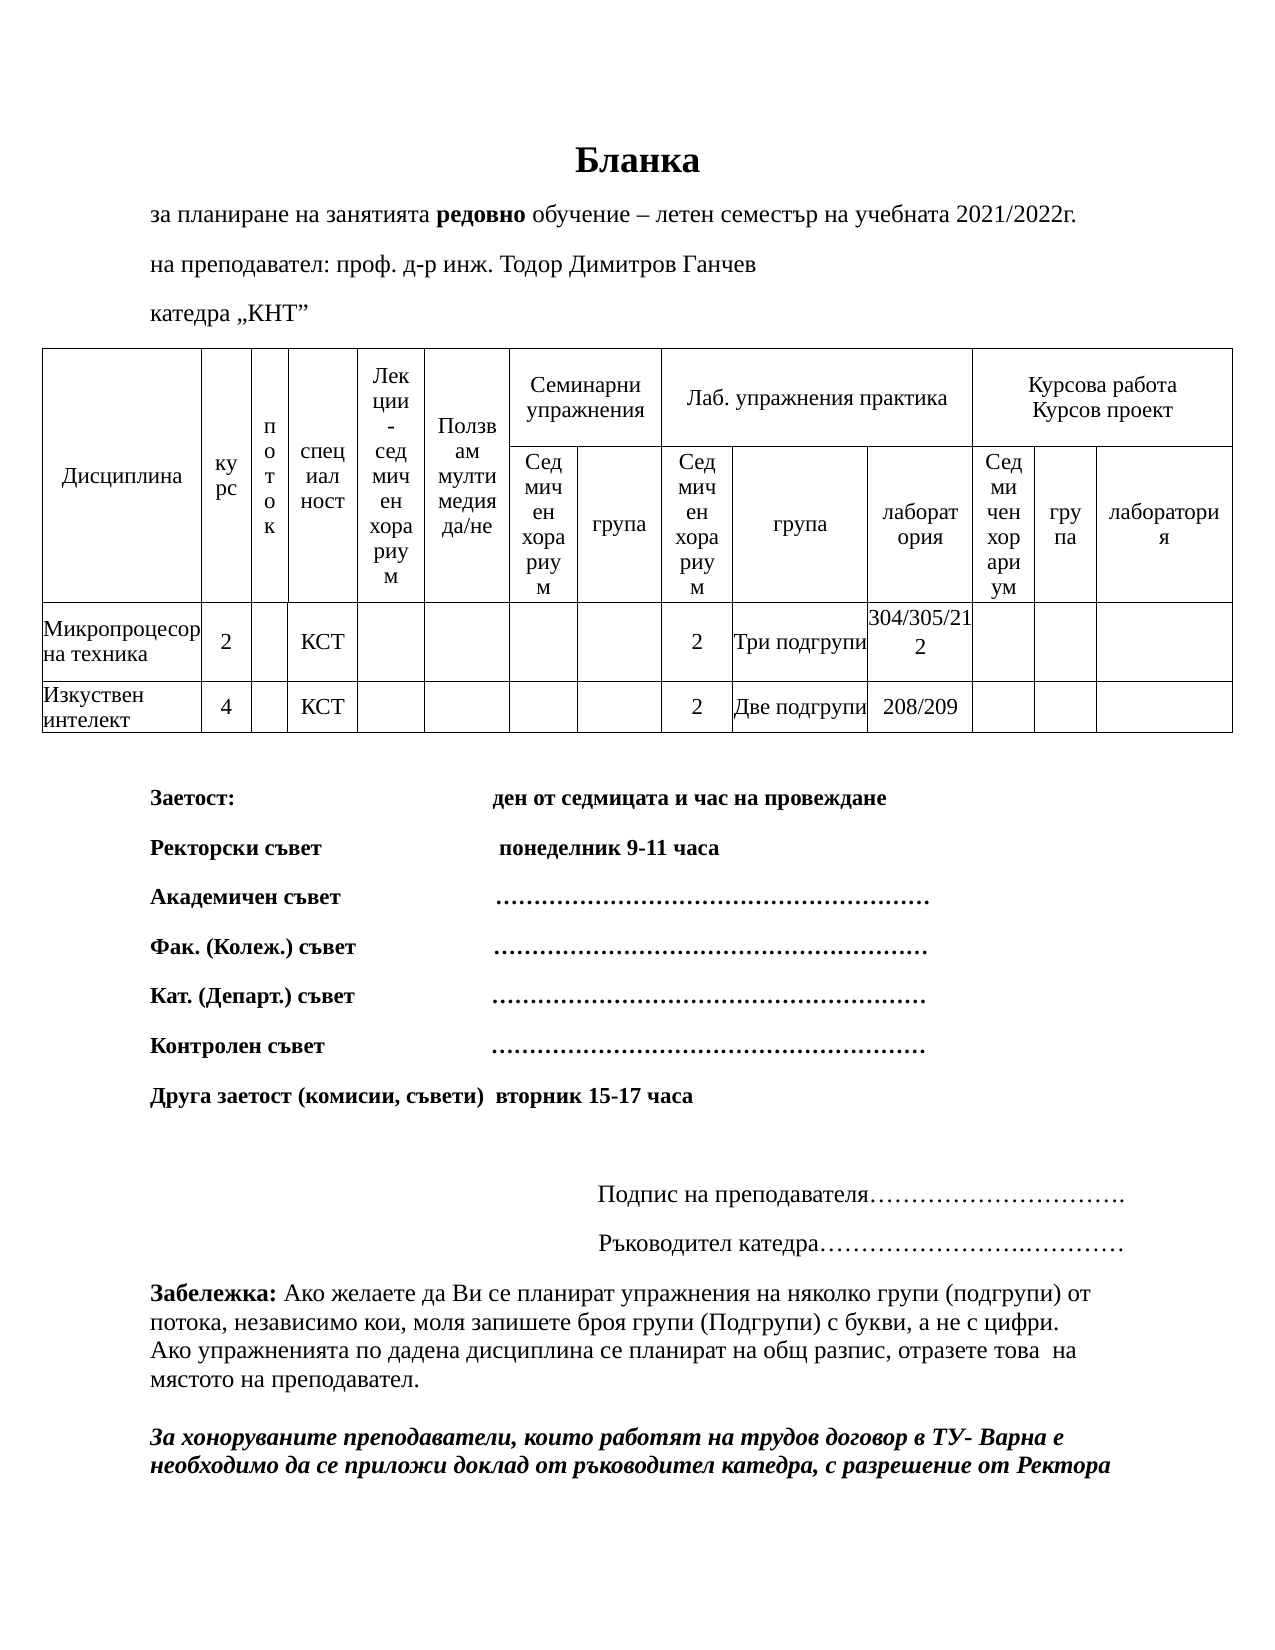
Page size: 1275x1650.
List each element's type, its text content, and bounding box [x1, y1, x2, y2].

table_header Дисциплина [43, 349, 201, 602]
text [150, 1422, 1125, 1480]
table_cell Седмичен хорариум [510, 447, 577, 602]
table_header курс [202, 349, 251, 602]
text на преподавател: проф. д-р инж. Тодор Димитров Ганчев [150, 249, 1125, 278]
table_cell Три подгрупи [733, 603, 867, 681]
text Ако упражненията по дадена дисциплина се планират на общ разпис, отразете това на мястото на преподавател. [150, 1336, 1125, 1393]
table_cell [358, 603, 424, 681]
table_cell 2 [662, 682, 732, 732]
text Бланка [150, 150, 1125, 179]
text Кат. (Департ.) съвет ………………………………………………… [150, 981, 1125, 1010]
table_header Семинарни упражнения [510, 349, 661, 446]
table_header Курсова работа Курсов проект [973, 349, 1232, 446]
table_cell [578, 603, 661, 681]
text Друга заетост (комисии, съвети) вторник 15-17 часа [150, 1080, 1125, 1109]
table_cell Седмичен хорариум [973, 447, 1034, 602]
text Фак. (Колеж.) съвет ………………………………………………… [150, 931, 1125, 960]
table_cell лаборатория [868, 447, 972, 602]
table_cell 2 [662, 603, 732, 681]
text Подпис на преподавателя…………………………. [150, 1179, 1125, 1208]
table_header Лекции- седмичен хорариум [358, 349, 424, 602]
table_cell [1035, 603, 1096, 681]
table_cell [1097, 603, 1232, 681]
table_cell група [733, 447, 867, 602]
table_cell Микропроцесорна техника [43, 603, 201, 681]
table_header поток [252, 349, 288, 602]
text за планиране на занятията редовно обучение – летен семестър на учебната 2021/2022г. [150, 199, 1125, 228]
table_cell 304/305/212 [868, 603, 972, 681]
table_header специалност [289, 349, 357, 602]
table_cell група [578, 447, 661, 602]
text Ръководител катедра…………………….………… [150, 1229, 1125, 1258]
table_cell Изкуствен интелект [43, 682, 201, 732]
text Забележка: Ако желаете да Ви се планират упражнения на няколко групи (подгрупи) от потока, независимо кои, моля запишете броя групи (Подгрупи) с букви, а не с цифри. [150, 1278, 1125, 1336]
table_cell 208/209 [868, 682, 972, 732]
table_header Лаб. упражнения практика [662, 349, 972, 446]
table_cell [973, 682, 1034, 732]
table_cell 4 [202, 682, 251, 732]
table_cell Две подгрупи [733, 682, 867, 732]
text Академичен съвет ………………………………………………… [150, 882, 1125, 911]
table_cell [252, 682, 287, 732]
table_cell Седмичен хорариум [662, 447, 732, 602]
table_cell КСТ [288, 682, 357, 732]
table_cell [510, 603, 577, 681]
text катедра „КНТ” [150, 299, 1125, 327]
table_cell [425, 603, 509, 681]
table_cell [425, 682, 509, 732]
table_cell [973, 603, 1034, 681]
text Контролен съвет ………………………………………………… [150, 1031, 1125, 1059]
table_header Ползвам мултимедия да/не [425, 349, 509, 602]
text Ректорски съвет понеделник 9-11 часа [150, 832, 1125, 861]
table_cell 2 [202, 603, 251, 681]
text Заетост: ден от седмицата и час на провеждане [150, 783, 1125, 811]
table_cell [1097, 682, 1232, 732]
table_cell [578, 682, 661, 732]
table_cell [252, 603, 287, 681]
table_cell КСТ [288, 603, 357, 681]
table_cell [1035, 682, 1096, 732]
table_cell [358, 682, 424, 732]
table_cell [510, 682, 577, 732]
table_cell група [1035, 447, 1096, 602]
table_cell лаборатория [1097, 447, 1232, 602]
